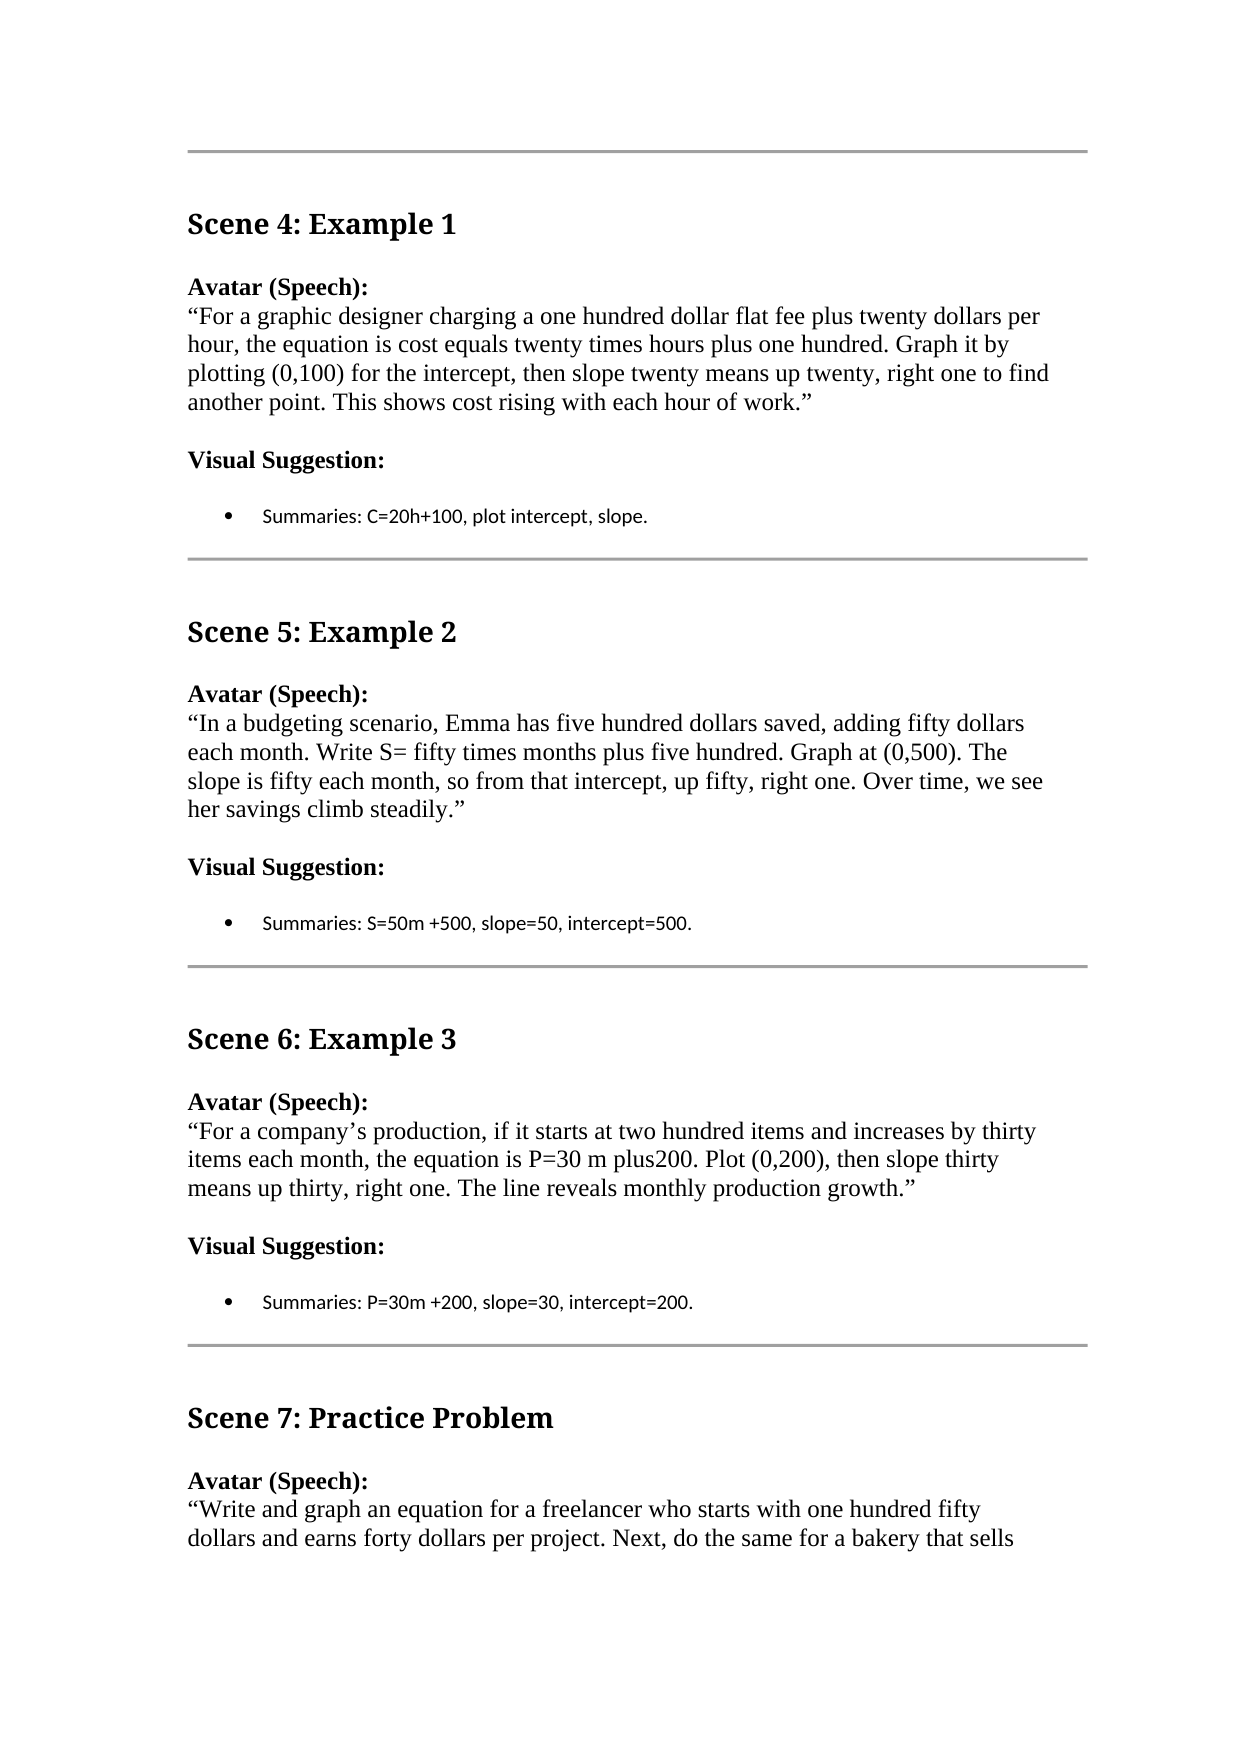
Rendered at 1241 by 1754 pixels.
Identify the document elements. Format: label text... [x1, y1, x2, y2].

subtitle Scene 7: Practice Problem [187, 1398, 1053, 1437]
list Summaries: C=20h+100, plot intercept, slope. [225, 503, 1053, 528]
list Summaries: P=30m +200, slope=30, intercept=200. [225, 1289, 1053, 1314]
text Visual Suggestion: [187, 1231, 1053, 1260]
subtitle Scene 5: Example 2 [187, 612, 1053, 650]
text Avatar (Speech): “In a budgeting scenario, Emma has five hundred dollars saved, adding fifty dollars each month. Write S= fifty times months plus five hundred. Graph at (0,500). The slope is fifty each month, so from that intercept, up fifty, right one. Over time, we see her savings climb steadily.” [187, 679, 1053, 823]
list Summaries: S=50m +500, slope=50, intercept=500. [225, 910, 1053, 936]
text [187, 1466, 1053, 1552]
text Visual Suggestion: [187, 445, 1053, 474]
text Avatar (Speech): “For a graphic designer charging a one hundred dollar flat fee plus twenty dollars per hour, the equation is cost equals twenty times hours plus one hundred. Graph it by plotting (0,100) for the intercept, then slope twenty means up twenty, right one to find another point. This shows cost rising with each hour of work.” [187, 272, 1053, 416]
subtitle Scene 4: Example 1 [187, 204, 1053, 243]
text Avatar (Speech): “For a company’s production, if it starts at two hundred items and increases by thirty items each month, the equation is P=30 m plus200. Plot (0,200), then slope thirty means up thirty, right one. The line reveals monthly production growth.” [187, 1087, 1053, 1202]
subtitle Scene 6: Example 3 [187, 1019, 1053, 1058]
text Visual Suggestion: [187, 852, 1053, 881]
